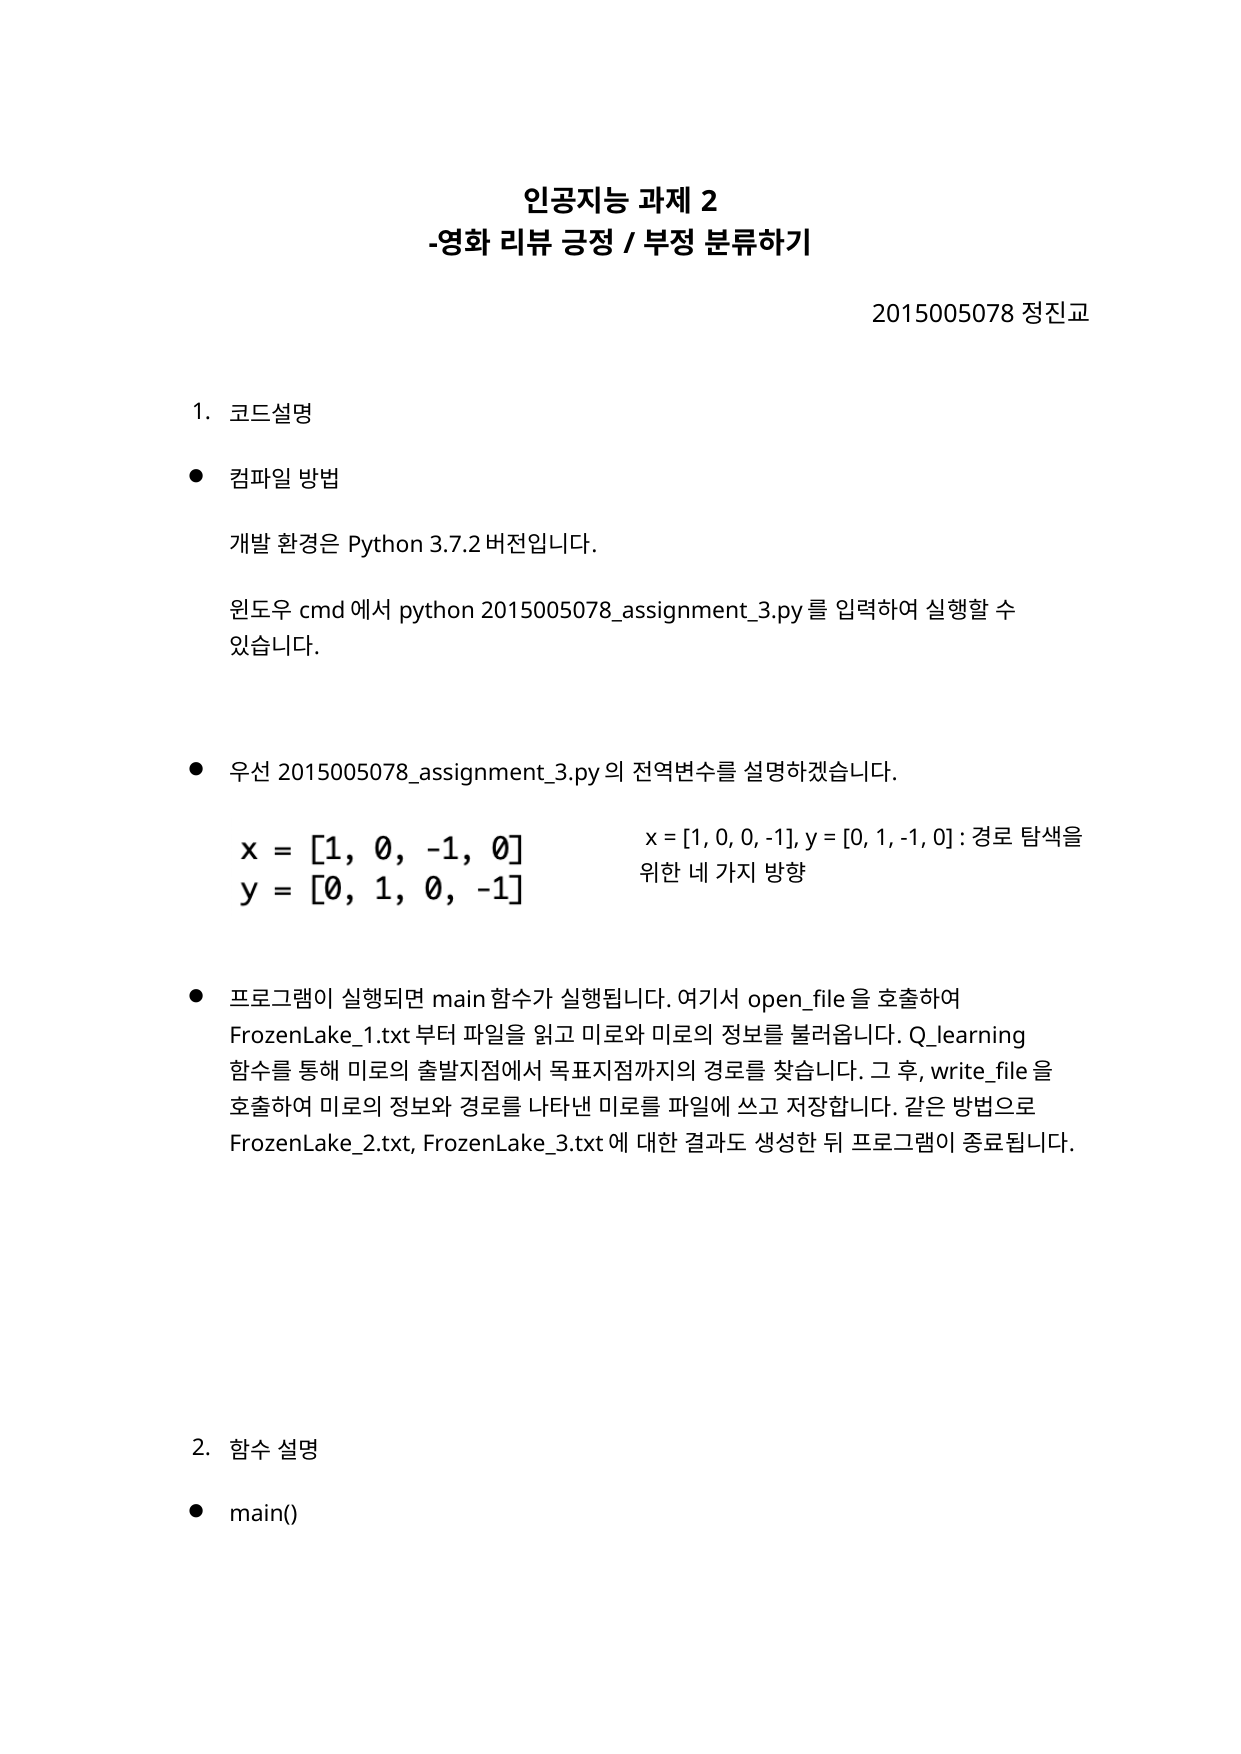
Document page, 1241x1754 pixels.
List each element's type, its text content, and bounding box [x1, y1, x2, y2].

list 개발 환경은 Python 3.7.2버전입니다. [229, 523, 1090, 559]
list 윈도우 cmd에서 python 2015005078_assignment_3.py를 입력하여 실행할 수 있습니다. [229, 589, 1090, 661]
text -영화 리뷰 긍정 / 부정 분류하기 [150, 219, 1090, 262]
text 인공지능 과제 2 [150, 177, 1090, 219]
picture [231, 817, 542, 918]
list 우선 2015005078_assignment_3.py의 전역변수를 설명하겠습니다. [187, 751, 1090, 787]
list x = [1, 0, 0, -1], y = [0, 1, -1, 0] : 경로 탐색을 위한 네 가지 방향 [229, 816, 1090, 888]
list 함수 설명 [192, 1429, 1090, 1465]
list main() [187, 1494, 1090, 1529]
text 2015005078 정진교 [150, 293, 1090, 329]
list 코드설명 [192, 393, 1090, 429]
list 컴파일 방법 [187, 458, 1090, 494]
list 프로그램이 실행되면 main함수가 실행됩니다. 여기서 open_file을 호출하여 FrozenLake_1.txt부터 파일을 읽고 미로와 미로의 정보를 불러옵니다. Q_learning함수를 통해 미로의 출발지점에서 목표지점까지의 경로를 찾습니다. 그 후, write_file을 호출하여 미로의 정보와 경로를 나타낸 미로를 파일에 쓰고 저장합니다. 같은 방법으로 FrozenLake_2.txt, FrozenLake_3.txt에 대한 결과도 생성한 뒤 프로그램이 종료됩니다. [187, 978, 1090, 1158]
